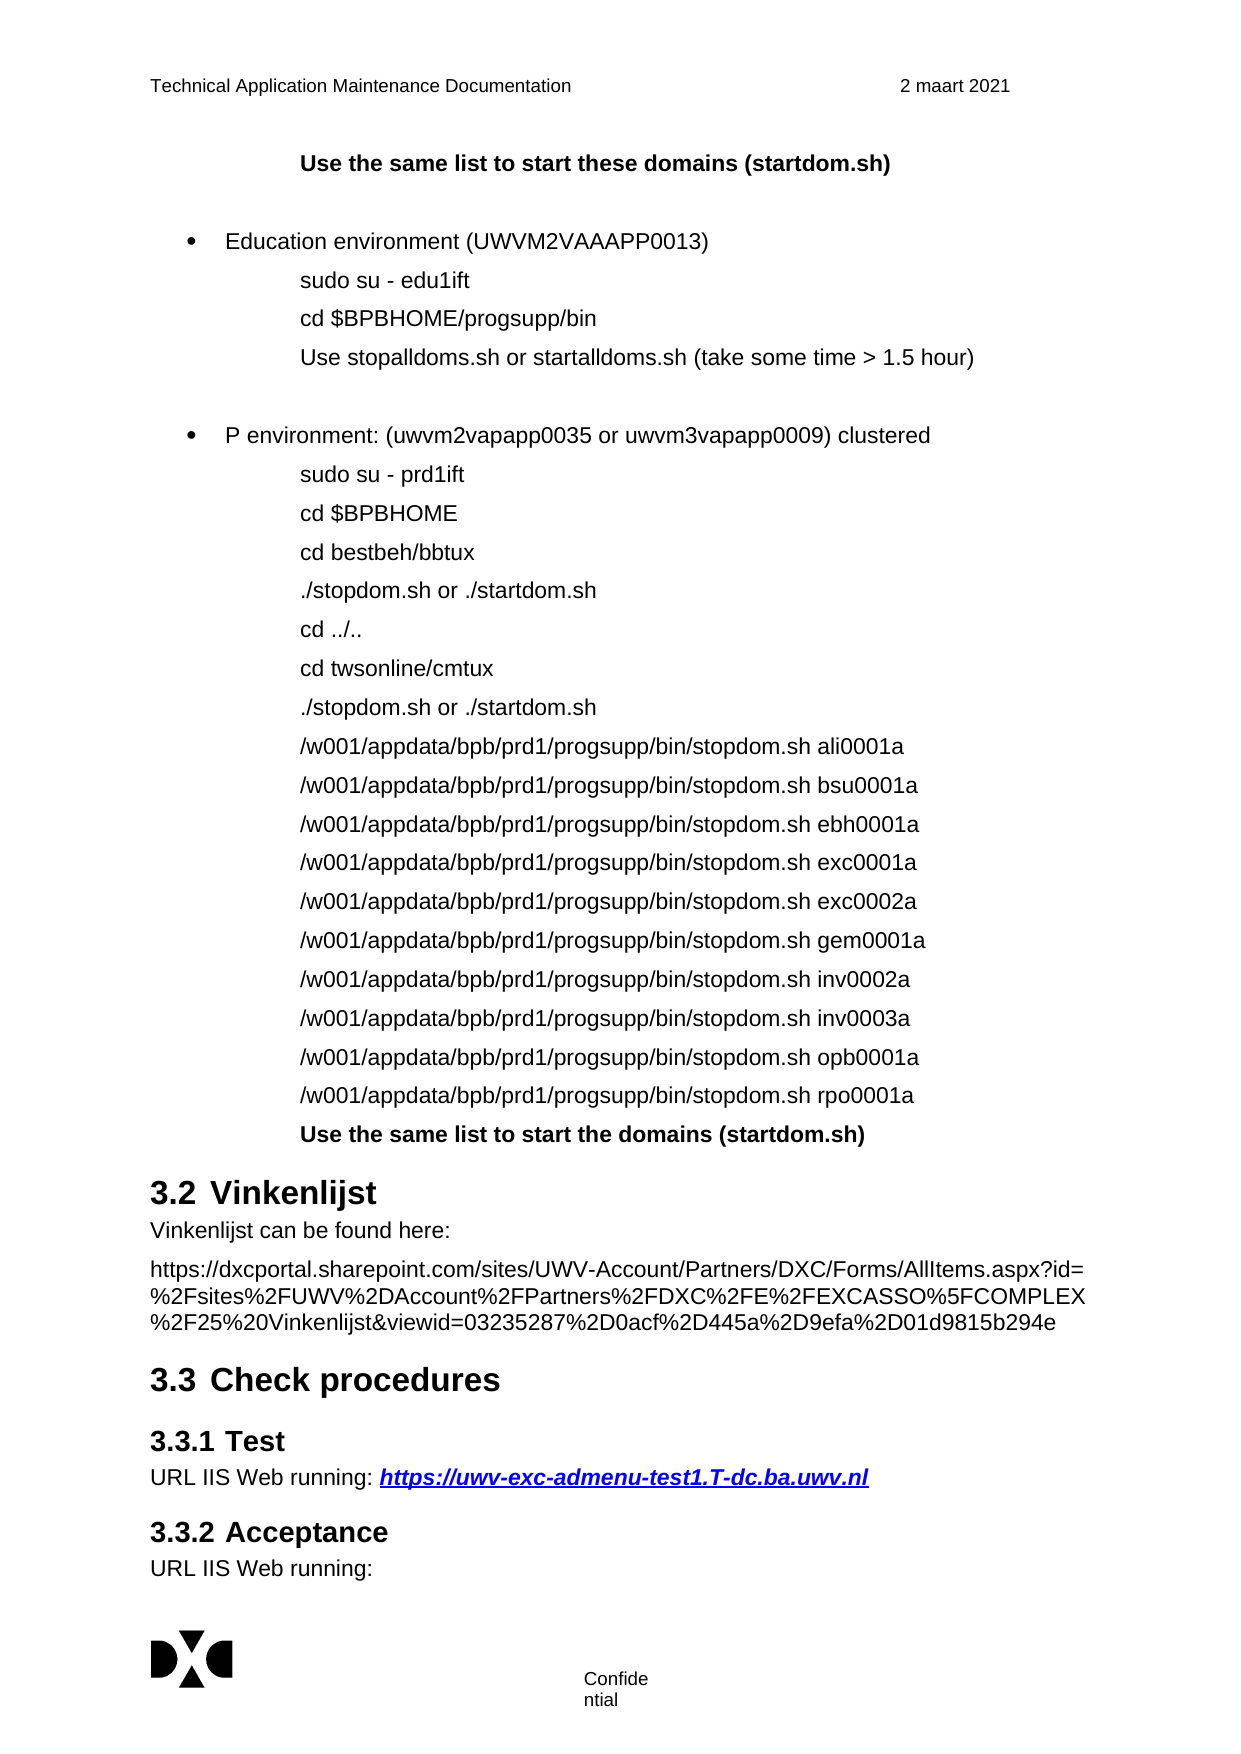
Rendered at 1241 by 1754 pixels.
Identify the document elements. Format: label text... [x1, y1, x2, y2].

text /w001/appdata/bpb/prd1/progsupp/bin/stopdom.sh rpo0001a [300, 1082, 1090, 1109]
text /w001/appdata/bpb/prd1/progsupp/bin/stopdom.sh inv0003a [300, 1005, 1090, 1031]
text /w001/appdata/bpb/prd1/progsupp/bin/stopdom.sh opb0001a [300, 1044, 1090, 1070]
text Use stopalldoms.sh or startalldoms.sh (take some time > 1.5 hour) [300, 344, 1090, 371]
text cd $BPBHOME [300, 500, 1090, 526]
text /w001/appdata/bpb/prd1/progsupp/bin/stopdom.sh ali0001a [300, 733, 1090, 759]
subtitle Vinkenlijst [150, 1173, 1090, 1211]
subtitle Test [150, 1424, 1090, 1457]
list P environment: (uwvm2vapapp0035 or uwvm3vapapp0009) clustered [187, 422, 1090, 448]
text cd $BPBHOME/progsupp/bin [300, 305, 1090, 332]
text Use the same list to start these domains (startdom.sh) [300, 150, 1090, 176]
text /w001/appdata/bpb/prd1/progsupp/bin/stopdom.sh bsu0001a [300, 772, 1090, 798]
text sudo su - prd1ift [300, 461, 1090, 487]
subtitle Check procedures [150, 1360, 1090, 1399]
picture [150, 1630, 233, 1688]
text /w001/appdata/bpb/prd1/progsupp/bin/stopdom.sh ebh0001a [300, 811, 1090, 837]
text /w001/appdata/bpb/prd1/progsupp/bin/stopdom.sh exc0001a [300, 849, 1090, 876]
text ./stopdom.sh or ./startdom.sh [300, 577, 1090, 604]
text /w001/appdata/bpb/prd1/progsupp/bin/stopdom.sh inv0002a [300, 966, 1090, 992]
text URL IIS Web running: [150, 1555, 1090, 1581]
text ./stopdom.sh or ./startdom.sh [300, 694, 1090, 720]
list Education environment (UWVM2VAAAPP0013) [187, 228, 1090, 254]
text sudo su - edu1ift [300, 267, 1090, 293]
text Vinkenlijst can be found here: [150, 1217, 1090, 1244]
text cd ../.. [300, 616, 1090, 643]
text cd twsonline/cmtux [300, 655, 1090, 681]
subtitle Acceptance [150, 1515, 1090, 1548]
text /w001/appdata/bpb/prd1/progsupp/bin/stopdom.sh gem0001a [300, 927, 1090, 953]
text https://dxcportal.sharepoint.com/sites/UWV-Account/Partners/DXC/Forms/AllItems.aspx?id=%2Fsites%2FUWV%2DAccount%2FPartners%2FDXC%2FE%2FEXCASSO%5FCOMPLEX%2F25%20Vinkenlijst&viewid=03235287%2D0acf%2D445a%2D9efa%2D01d9815b294e [150, 1256, 1090, 1335]
text cd bestbeh/bbtux [300, 538, 1090, 565]
text /w001/appdata/bpb/prd1/progsupp/bin/stopdom.sh exc0002a [300, 888, 1090, 914]
text URL IIS Web running: https://uwv-exc-admenu-test1.T-dc.ba.uwv.nl [150, 1463, 1090, 1490]
text Use the same list to start the domains (startdom.sh) [300, 1121, 1090, 1148]
